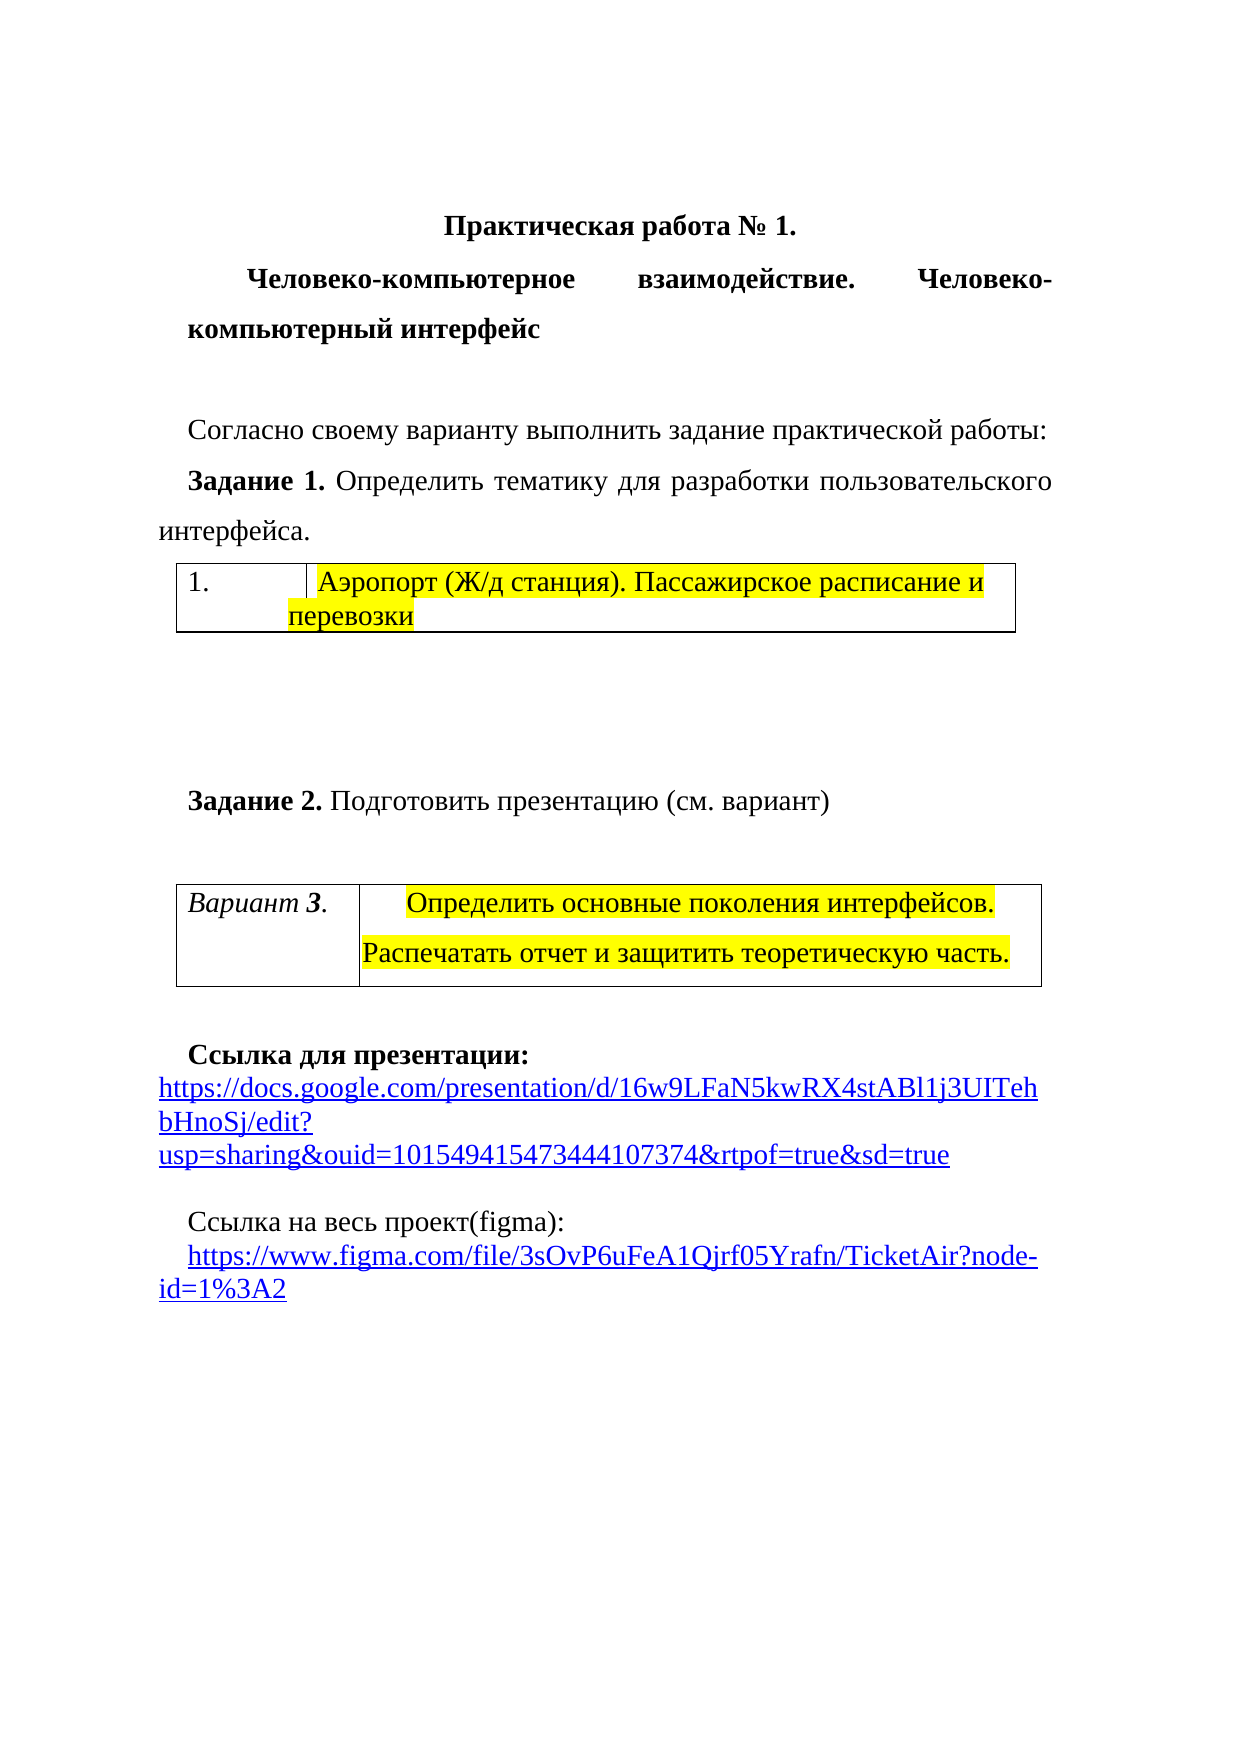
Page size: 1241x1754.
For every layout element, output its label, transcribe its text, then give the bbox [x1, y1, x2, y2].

table_header Аэропорт (Ж/д станция). Пассажирское расписание и перевозки [414, 564, 1015, 631]
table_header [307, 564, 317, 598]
text https://www.figma.com/file/3sOvP6uFeA1Qjrf05Yrafn/TicketAir?node-id=1%3A2 [158, 1238, 1053, 1305]
text Практическая работа № 1. [158, 208, 1053, 242]
text Задание 1. Определить тематику для разработки пользовательского интерфейса. [158, 463, 1053, 546]
text Ссылка для презентации: https://docs.google.com/presentation/d/16w9LFaN5kwRX4stABl1j3UITehbHnoSj/edit?usp=sharing&ouid=101549415473444107374&rtpof=true&sd=true [158, 1037, 1053, 1171]
table_header Вариант 3. [177, 885, 359, 986]
table_header Определить основные поколения интерфейсов. Распечатать отчет и защитить теоретическую часть. [360, 885, 1041, 986]
text Согласно своему варианту выполнить задание практической работы: [158, 412, 1053, 446]
text Ссылка на весь проект(figma): [158, 1204, 1053, 1238]
text Задание 2. Подготовить презентацию (см. вариант) [158, 783, 1053, 817]
table_header [177, 564, 306, 631]
text Человеко-компьютерное взаимодействие. Человеко-компьютерный интерфейс [187, 261, 1053, 345]
